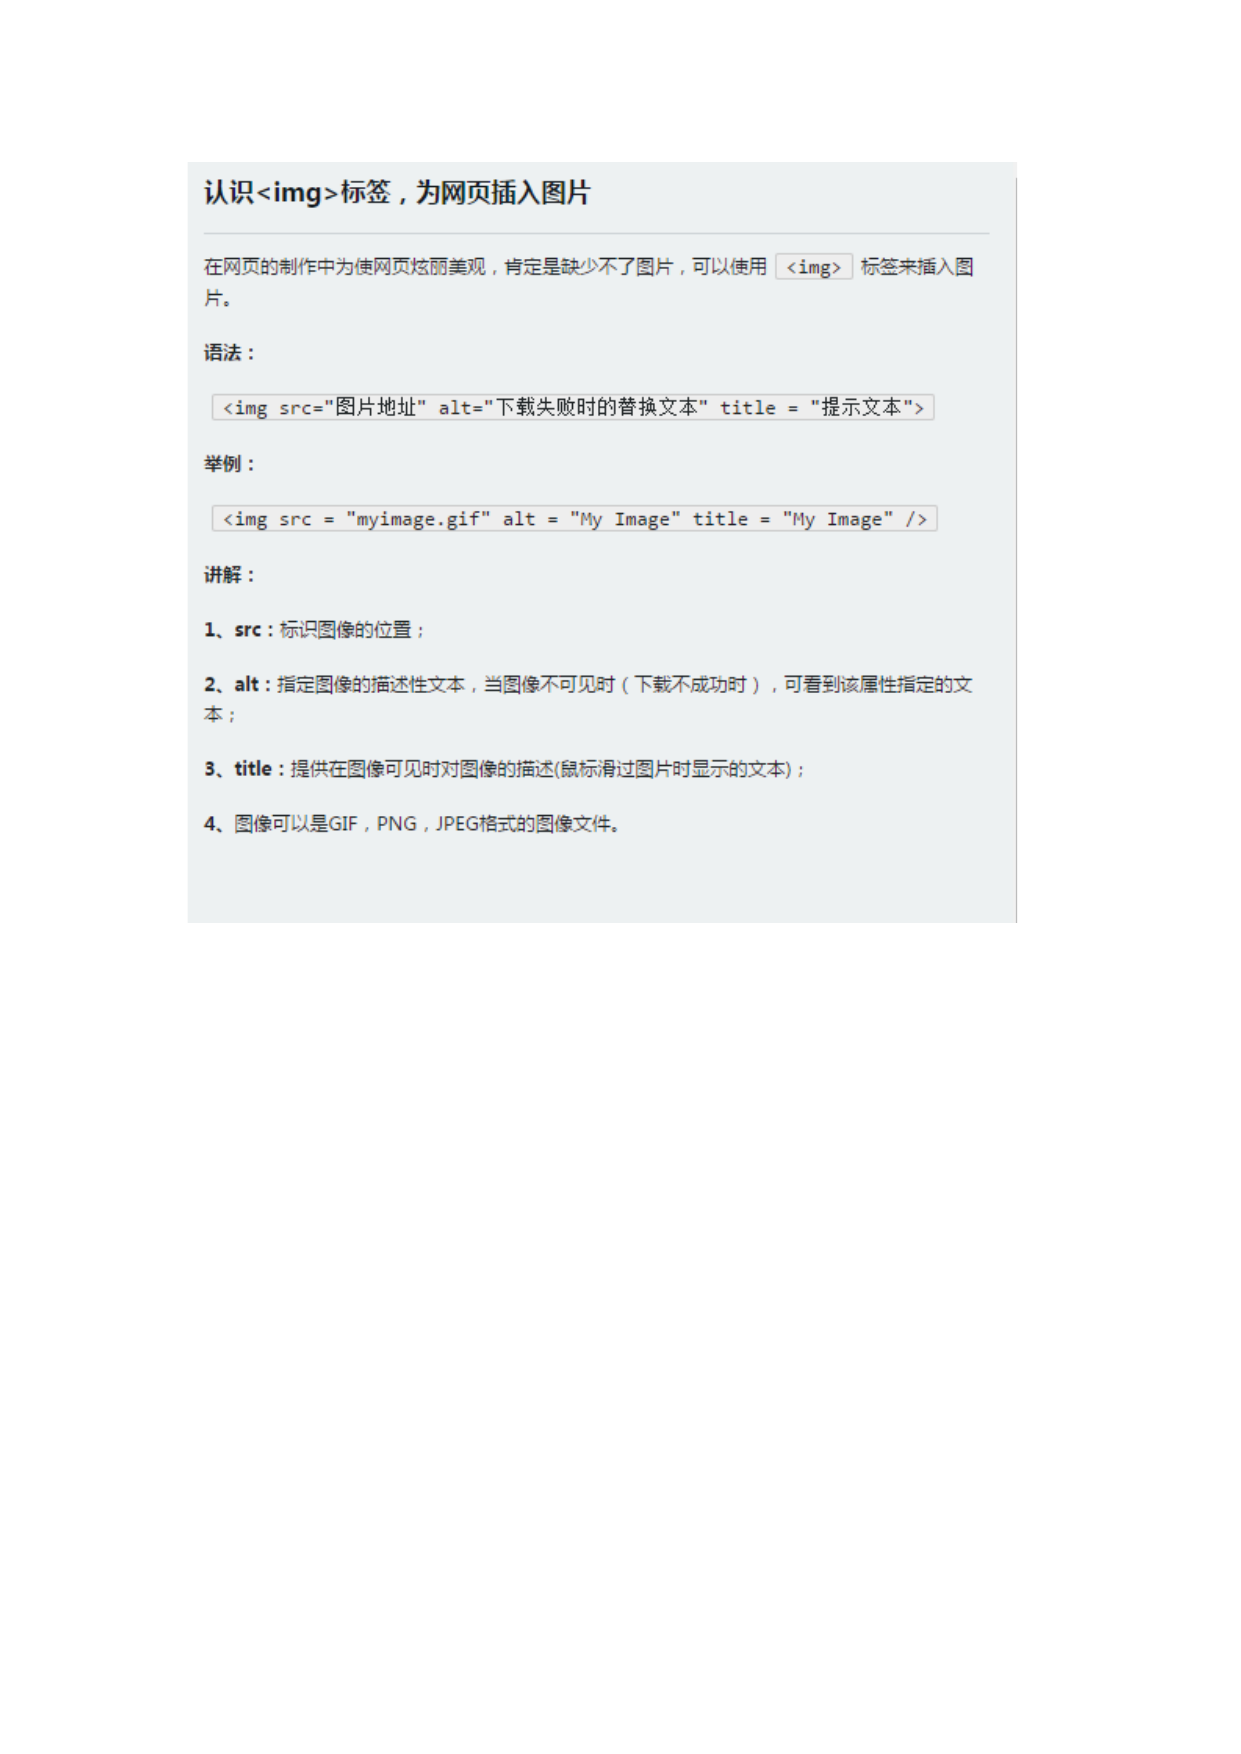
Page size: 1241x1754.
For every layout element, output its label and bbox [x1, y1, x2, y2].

picture [187, 162, 1018, 923]
